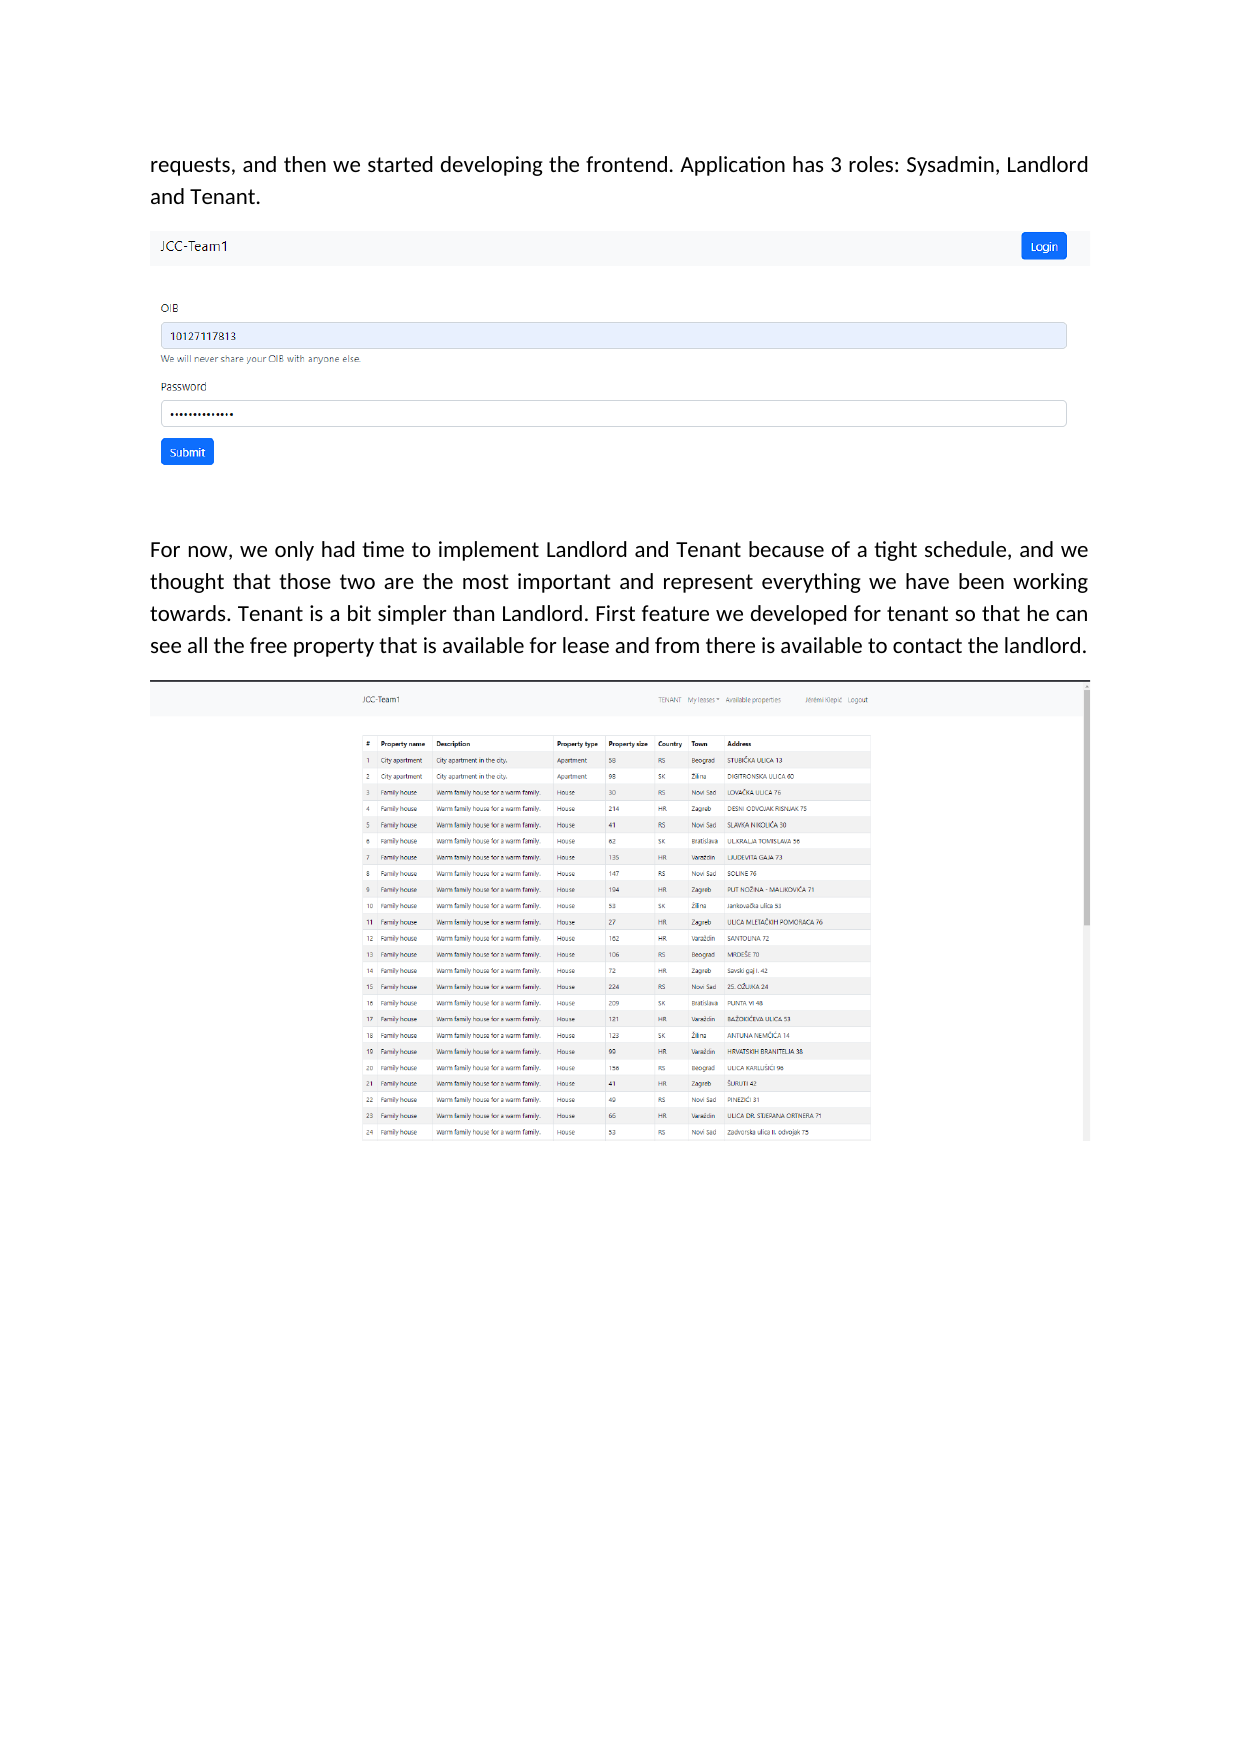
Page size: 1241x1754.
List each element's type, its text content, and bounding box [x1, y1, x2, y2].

picture [150, 231, 1091, 515]
picture [150, 680, 1091, 1141]
text For now, we only had time to implement Landlord and Tenant because of a tight schedule, and we thought that those two are the most important and represent everything we have been working towards. Tenant is a bit simpler than Landlord. First feature we developed for tenant so that he can see all the free property that is available for lease and from there is available to contact the landlord. [150, 535, 1090, 659]
